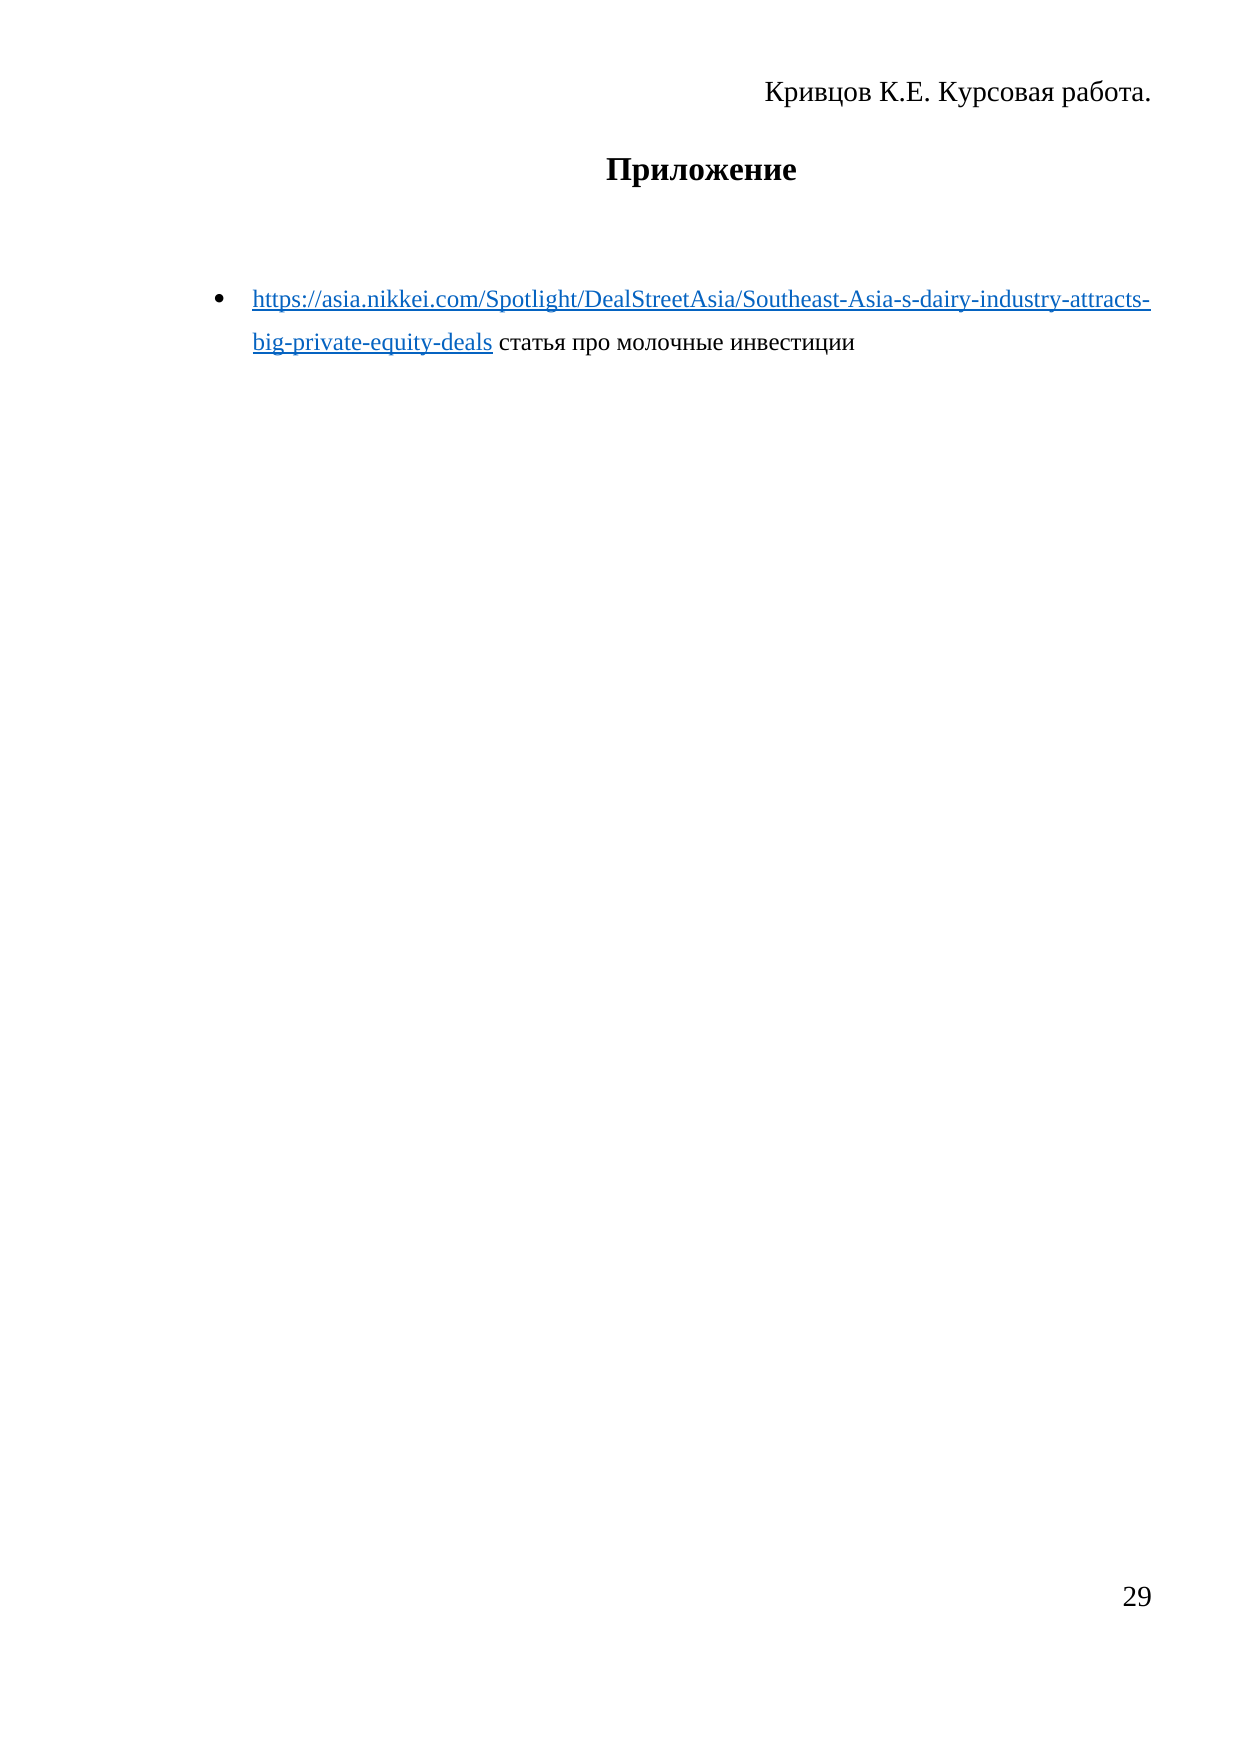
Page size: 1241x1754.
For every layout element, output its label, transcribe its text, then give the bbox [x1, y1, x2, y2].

subtitle Приложение [177, 149, 1152, 187]
list https://asia.nikkei.com/Spotlight/DealStreetAsia/Southeast-Asia-s-dairy-industry-attracts-big-private-equity-deals статья про молочные инвестиции [215, 284, 1152, 356]
